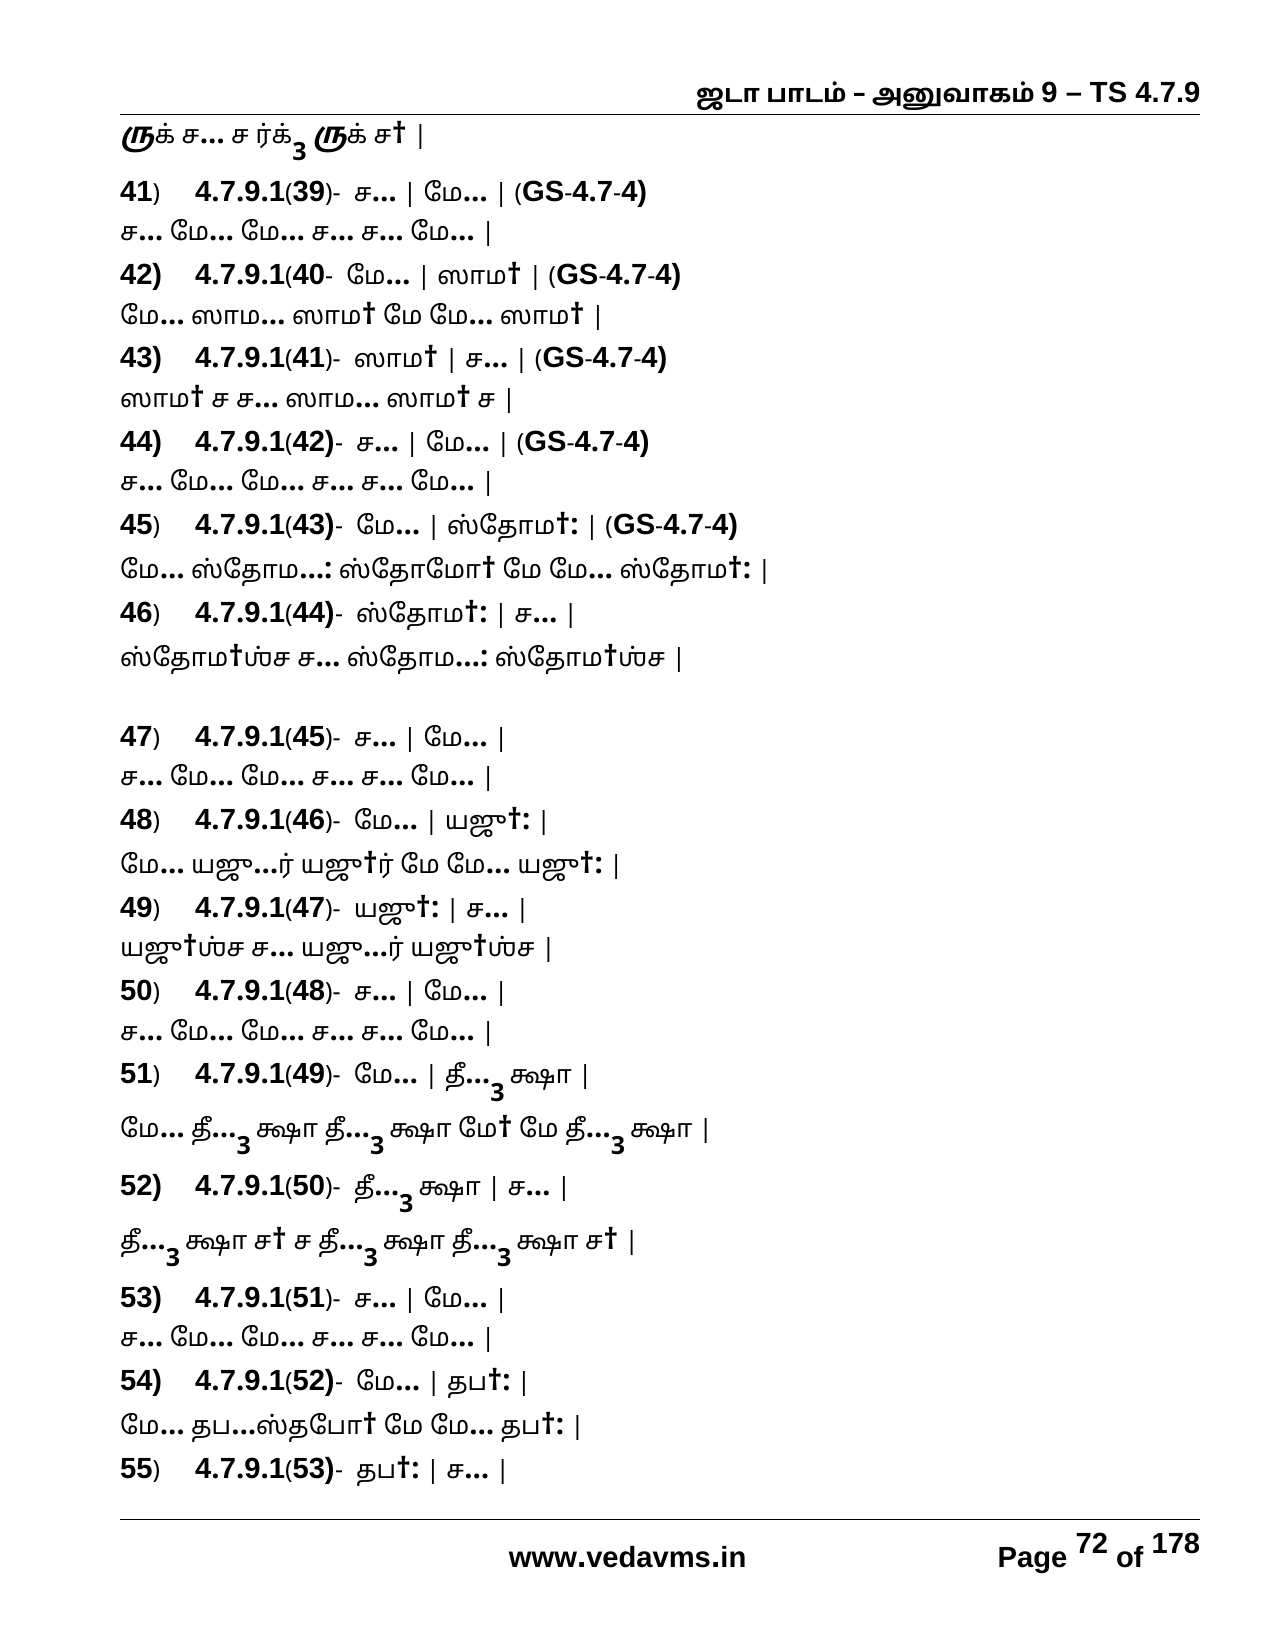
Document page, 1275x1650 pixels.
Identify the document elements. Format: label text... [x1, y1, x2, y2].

text யஜு†ஶ்ச ச… யஜு…ர் யஜு†ஶ்ச | [120, 930, 1200, 968]
text 42) 4.7.9.1(40- மே… | ஸாம† | (GS-4.7-4) [120, 253, 1200, 295]
text 43) 4.7.9.1(41)- ஸாம† | ச… | (GS-4.7-4) [120, 337, 1200, 378]
text 52) 4.7.9.1(50)- தீ…3க்ஷா | ச… | [120, 1164, 1200, 1220]
text மே… தீ…3க்ஷா தீ…3க்ஷா மே† மே தீ…3க்ஷா | [120, 1111, 1200, 1162]
text மே… யஜு…ர் யஜு†ர் மே மே… யஜு†: | [120, 842, 1200, 884]
text ஸ்தோம†ஶ்ச ச… ஸ்தோம…: ஸ்தோம†ஶ்ச | [120, 635, 1200, 677]
text 47) 4.7.9.1(45)- ச… | மே… | [120, 715, 1200, 757]
text 45) 4.7.9.1(43)- மே… | ஸ்தோம†: | (GS-4.7-4) [120, 503, 1200, 545]
text மே… ஸாம… ஸாம† மே மே… ஸாம† | [120, 297, 1200, 335]
text 48) 4.7.9.1(46)- மே… | யஜு†: | [120, 798, 1200, 840]
text ருக் ச… ச ர்க்3ருக் ச† | [120, 116, 1200, 167]
text 49) 4.7.9.1(47)- யஜு†: | ச… | [120, 886, 1200, 928]
text ச… மே… மே… ச… ச… மே… | [120, 759, 1200, 796]
text 54) 4.7.9.1(52)- மே… | தப†: | [120, 1359, 1200, 1401]
text ச… மே… மே… ச… ச… மே… | [120, 214, 1200, 251]
text 44) 4.7.9.1(42)- ச… | மே… | (GS-4.7-4) [120, 420, 1200, 462]
text ஸாம† ச ச… ஸாம… ஸாம† ச | [120, 381, 1200, 418]
text 55) 4.7.9.1(53)- தப†: | ச… | [120, 1447, 1200, 1489]
text தீ…3க்ஷா ச† ச தீ…3க்ஷா தீ…3க்ஷா ச† | [120, 1223, 1200, 1274]
text ச… மே… மே… ச… ச… மே… | [120, 1320, 1200, 1358]
text மே… ஸ்தோம…: ஸ்தோமோ† மே மே… ஸ்தோம†: | [120, 547, 1200, 589]
text மே… தப…ஸ்தபோ† மே மே… தப†: | [120, 1403, 1200, 1445]
text 53) 4.7.9.1(51)- ச… | மே… | [120, 1276, 1200, 1318]
text ச… மே… மே… ச… ச… மே… | [120, 464, 1200, 501]
text 46) 4.7.9.1(44)- ஸ்தோம†: | ச… | [120, 591, 1200, 633]
text 51) 4.7.9.1(49)- மே… | தீ…3க்ஷா | [120, 1053, 1200, 1108]
text ச… மே… மே… ச… ச… மே… | [120, 1013, 1200, 1051]
text 50) 4.7.9.1(48)- ச… | மே… | [120, 969, 1200, 1011]
text 41) 4.7.9.1(39)- ச… | மே… | (GS-4.7-4) [120, 170, 1200, 212]
